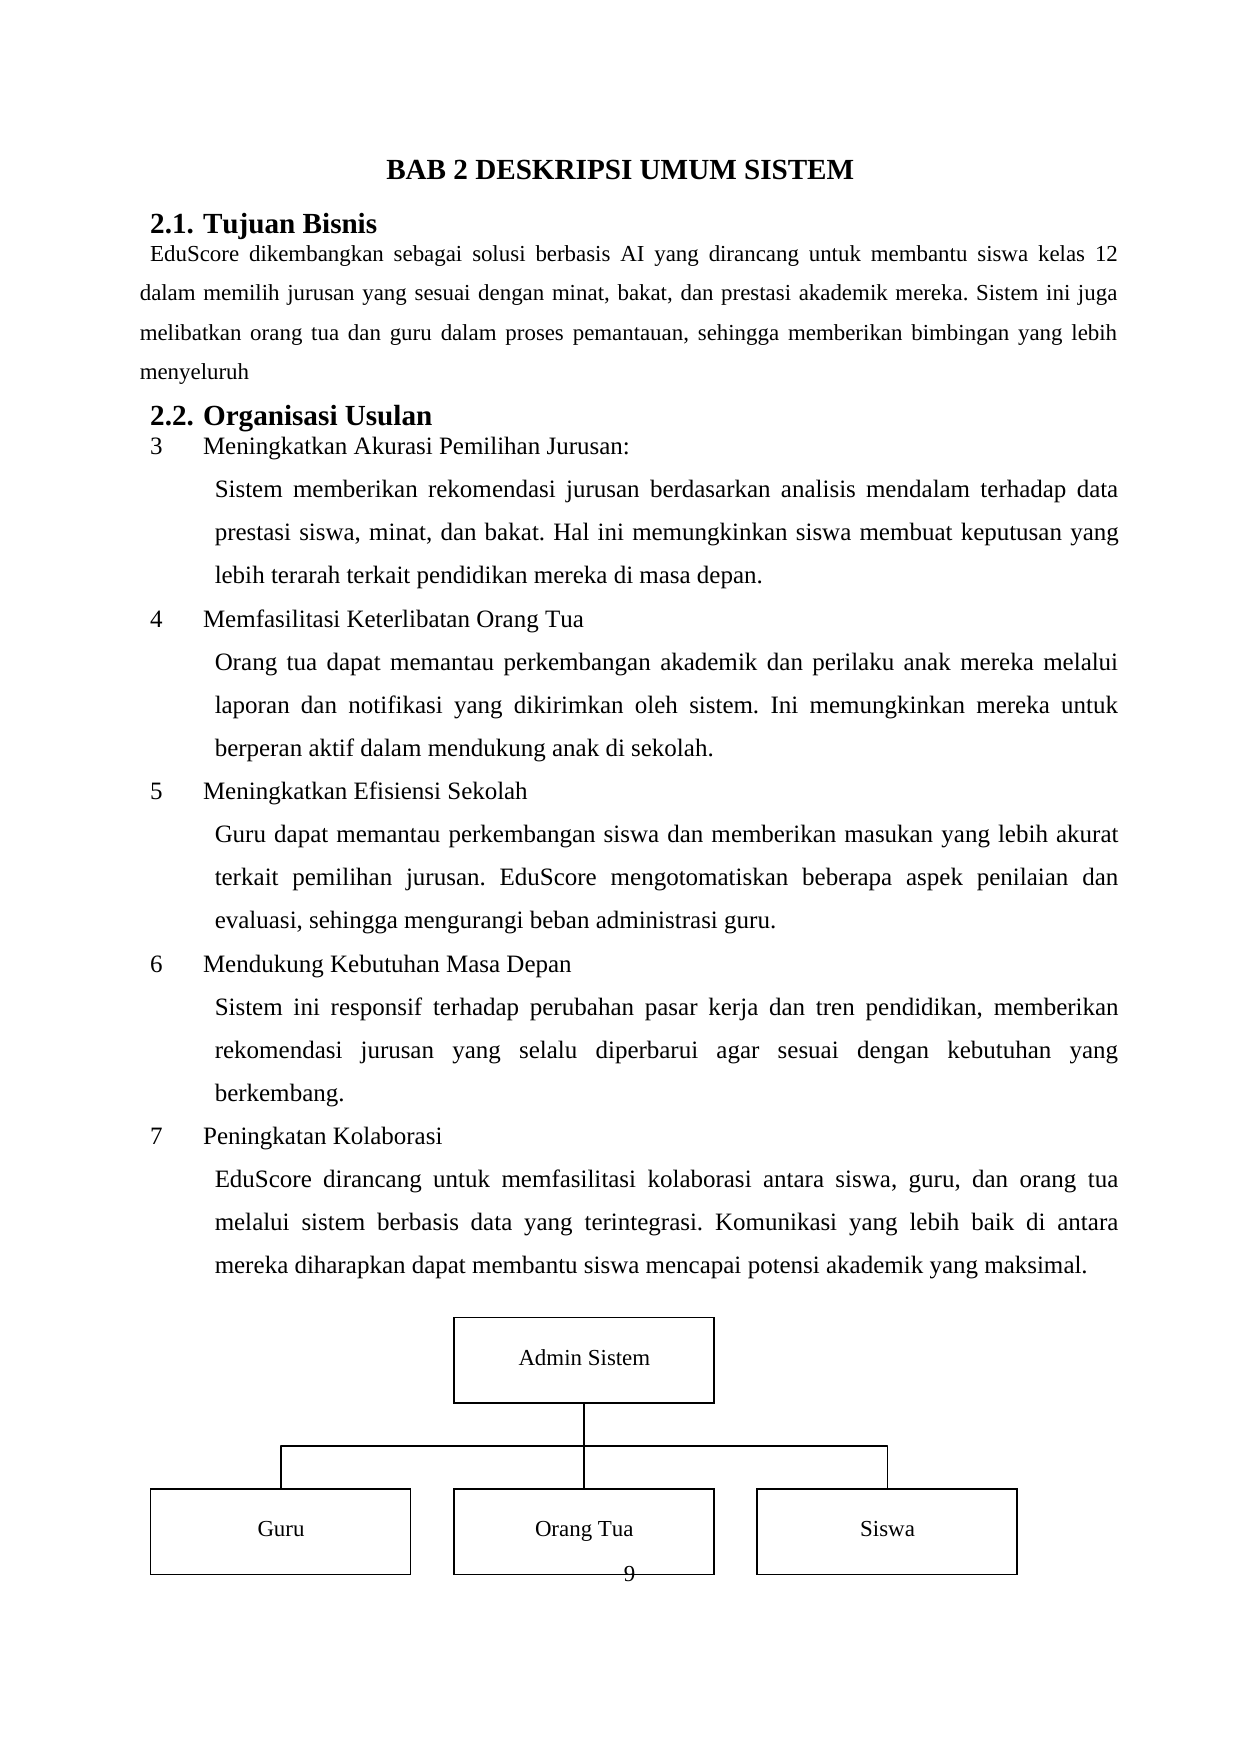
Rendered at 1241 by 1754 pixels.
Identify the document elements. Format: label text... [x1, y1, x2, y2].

subtitle BAB 2 DESKRIPSI UMUM SISTEM [174, 152, 1066, 186]
list Peningkatan Kolaborasi [150, 1121, 1119, 1150]
list Sistem memberikan rekomendasi jurusan berdasarkan analisis mendalam terhadap data prestasi siswa, minat, dan bakat. Hal ini memungkinkan siswa membuat keputusan yang lebih terarah terkait pendidikan mereka di masa depan. [214, 474, 1119, 589]
list Memfasilitasi Keterlibatan Orang Tua [150, 604, 1119, 632]
list Orang tua dapat memantau perkembangan akademik dan perilaku anak mereka melalui laporan dan notifikasi yang dikirimkan oleh sistem. Ini memungkinkan mereka untuk berperan aktif dalam mendukung anak di sekolah. [214, 647, 1119, 762]
subtitle Organisasi Usulan [150, 398, 1119, 431]
text EduScore dikembangkan sebagai solusi berbasis AI yang dirancang untuk membantu siswa kelas 12 dalam memilih jurusan yang sesuai dengan minat, bakat, dan prestasi akademik mereka. Sistem ini juga melibatkan orang tua dan guru dalam proses pemantauan, sehingga memberikan bimbingan yang lebih menyeluruh [139, 240, 1119, 384]
list EduScore dirancang untuk memfasilitasi kolaborasi antara siswa, guru, dan orang tua melalui sistem berbasis data yang terintegrasi. Komunikasi yang lebih baik di antara mereka diharapkan dapat membantu siswa mencapai potensi akademik yang maksimal. [214, 1164, 1119, 1279]
subtitle Tujuan Bisnis [150, 206, 1119, 240]
list Guru dapat memantau perkembangan siswa dan memberikan masukan yang lebih akurat terkait pemilihan jurusan. EduScore mengotomatiskan beberapa aspek penilaian dan evaluasi, sehingga mengurangi beban administrasi guru. [214, 819, 1119, 934]
list Sistem ini responsif terhadap perubahan pasar kerja dan tren pendidikan, memberikan rekomendasi jurusan yang selalu diperbarui agar sesuai dengan kebutuhan yang berkembang. [214, 992, 1119, 1107]
list Meningkatkan Efisiensi Sekolah [150, 776, 1119, 805]
list Mendukung Kebutuhan Masa Depan [150, 949, 1119, 977]
list Meningkatkan Akurasi Pemilihan Jurusan: [150, 431, 1119, 460]
